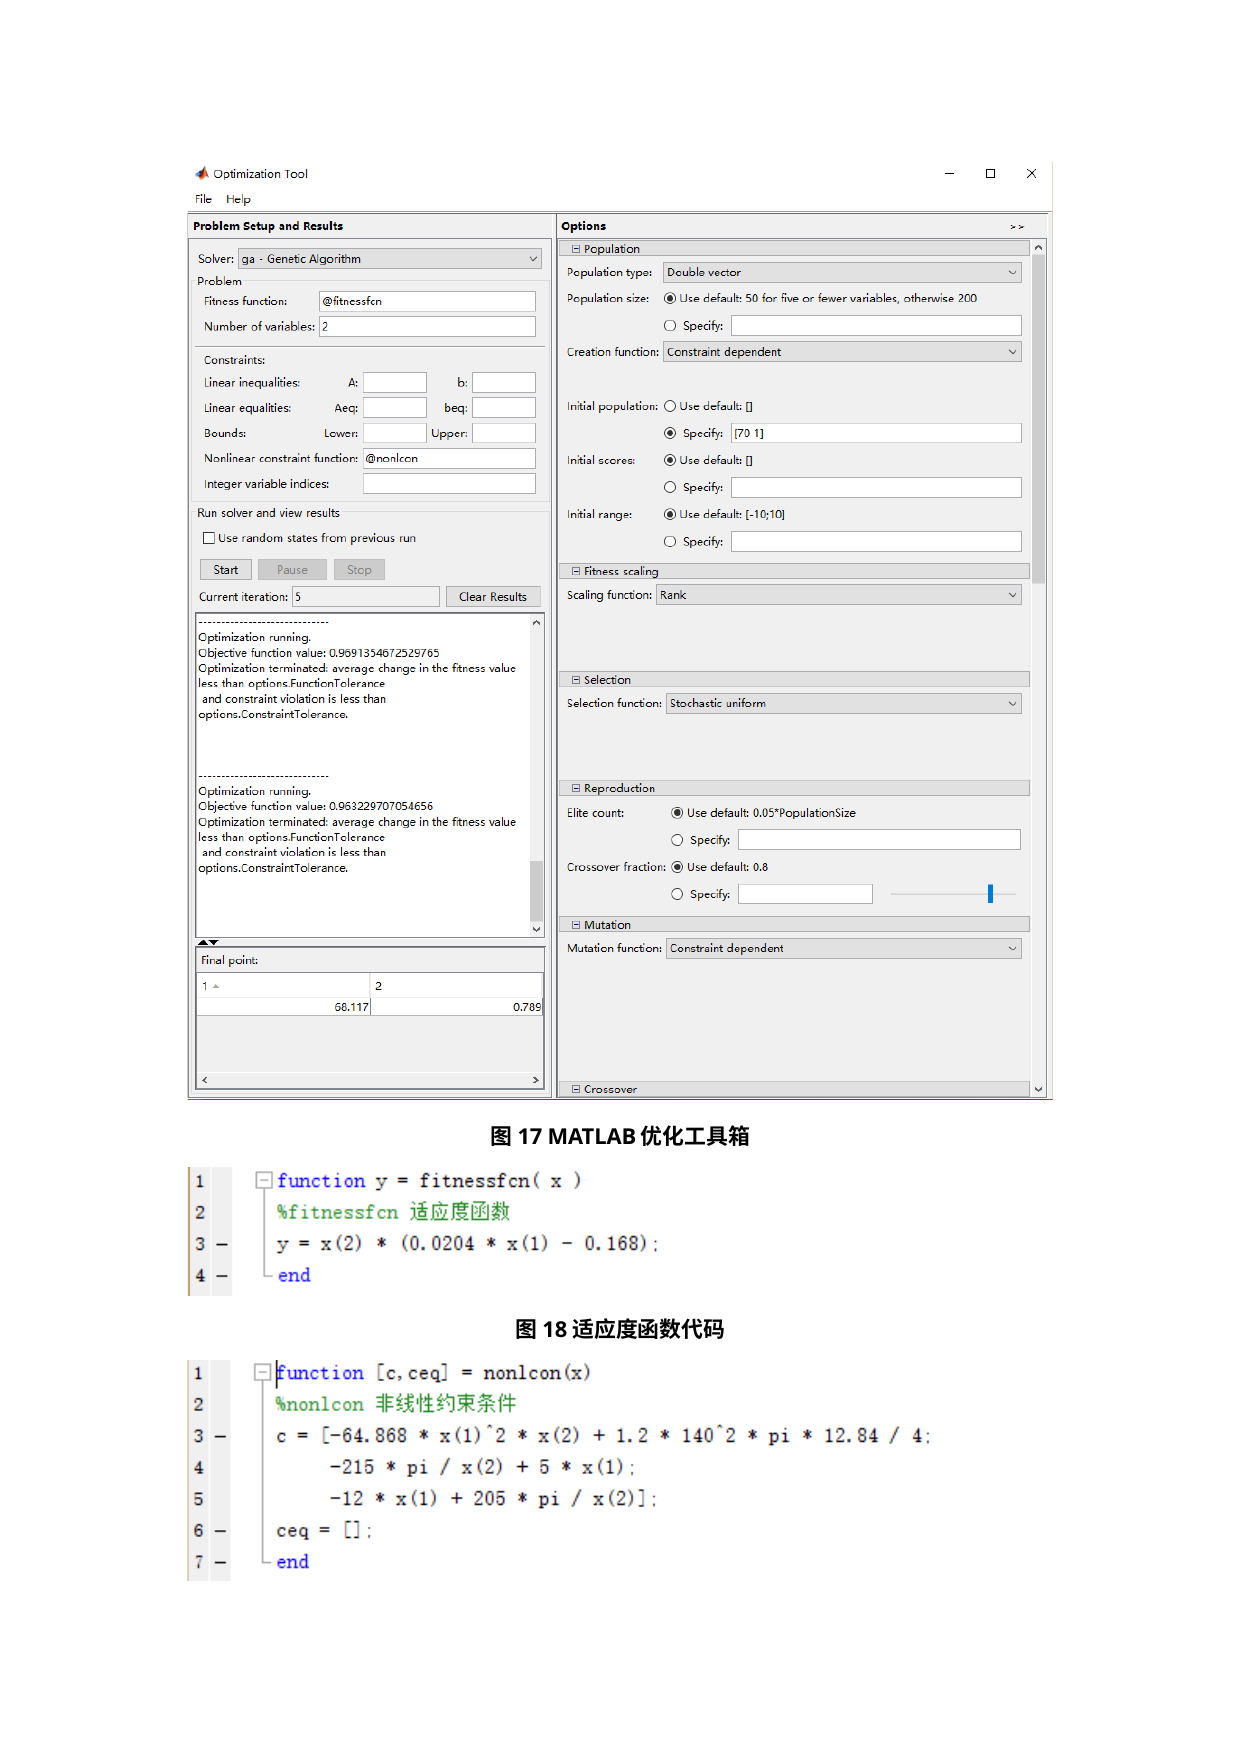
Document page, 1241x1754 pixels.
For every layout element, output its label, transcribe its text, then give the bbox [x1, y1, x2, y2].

picture [187, 1167, 680, 1296]
text 图 17 MATLAB优化工具箱 [187, 1119, 1053, 1151]
picture [187, 1360, 954, 1581]
text 图 18 适应度函数代码 [187, 1312, 1053, 1344]
picture [187, 162, 1053, 1100]
